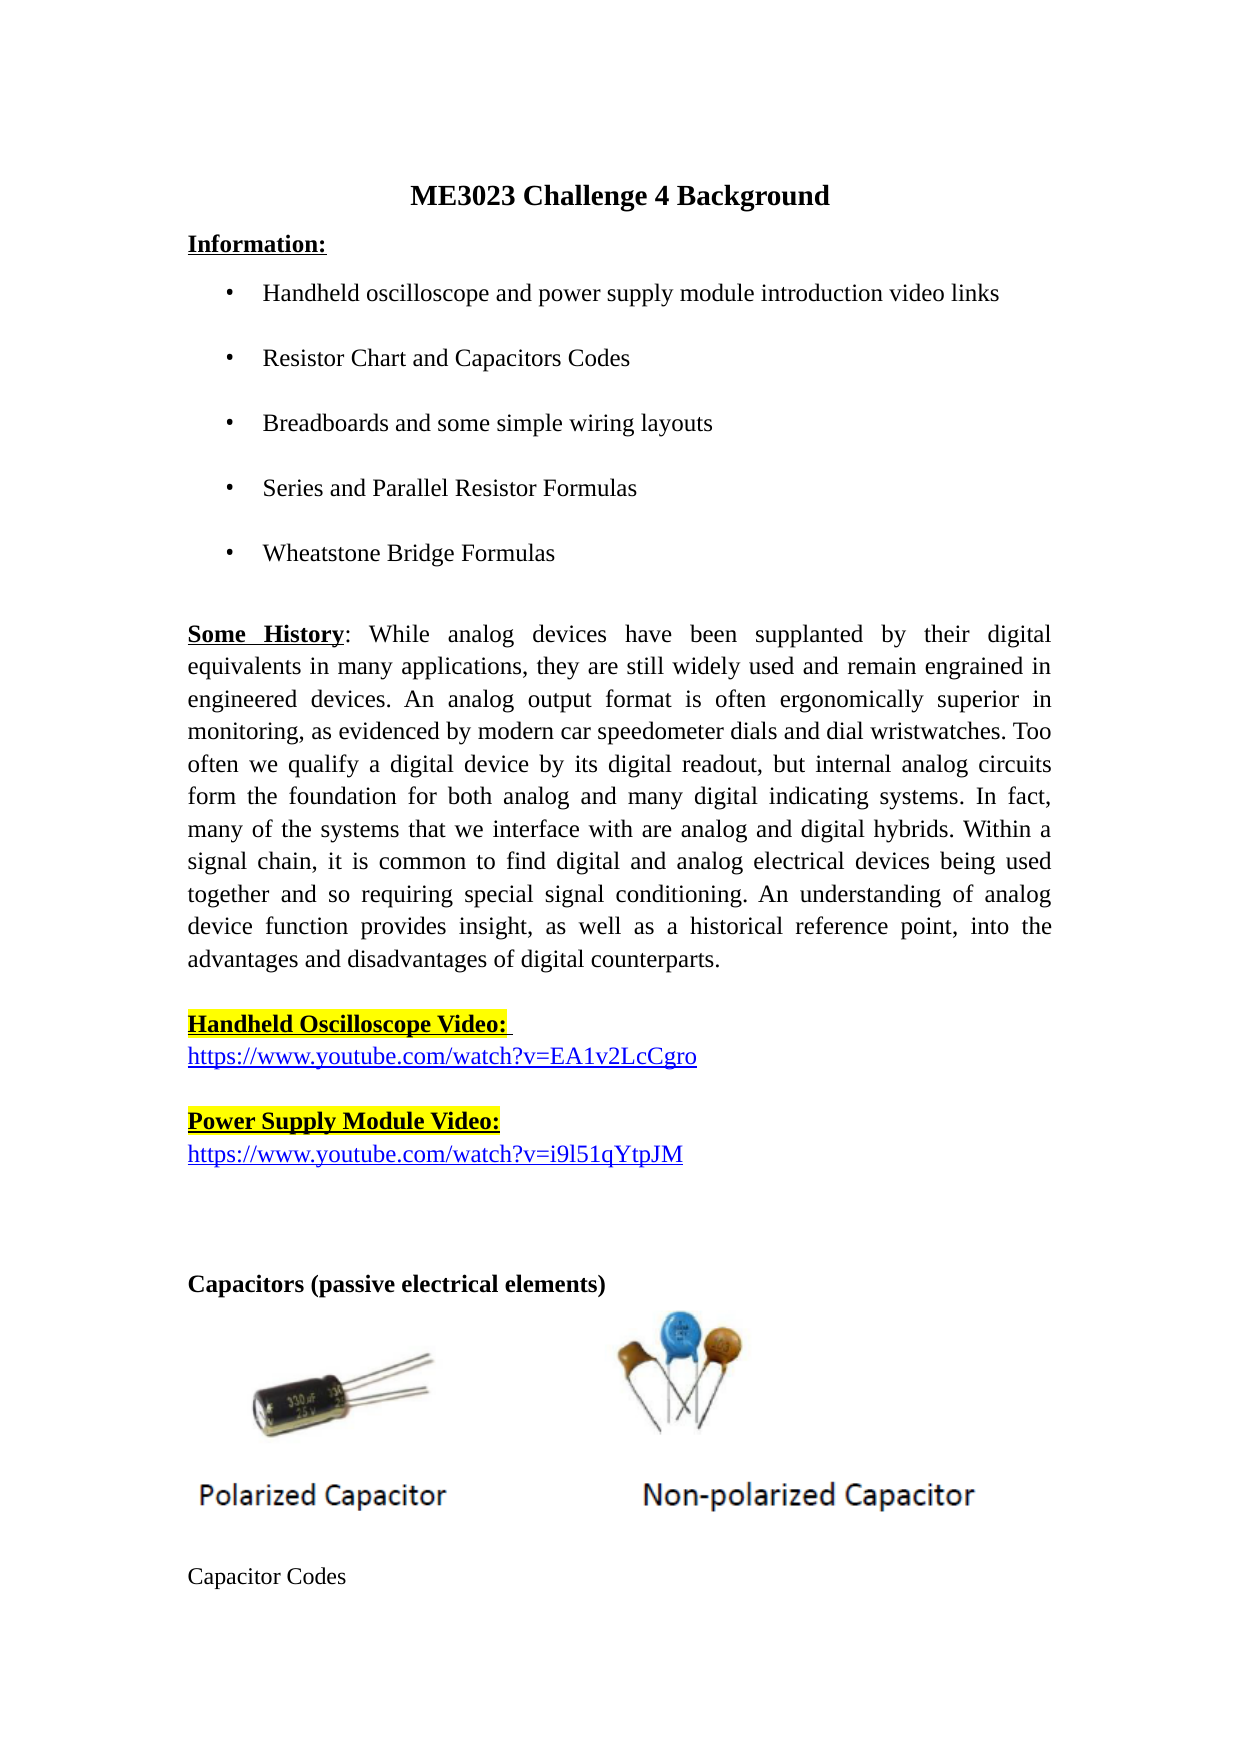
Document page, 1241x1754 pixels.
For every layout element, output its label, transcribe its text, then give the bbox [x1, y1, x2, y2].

text https://www.youtube.com/watch?v=EA1v2LcCgro [187, 1039, 1053, 1072]
text Capacitor Codes [187, 1559, 1053, 1592]
text Handheld Oscilloscope Video: [187, 1007, 1053, 1039]
text https://www.youtube.com/watch?v=i9l51qYtpJM [187, 1137, 1053, 1169]
text Power Supply Module Video: [187, 1104, 1053, 1137]
text Capacitors (passive electrical elements) [187, 1267, 1053, 1299]
list Breadboards and some simple wiring layouts [225, 389, 1053, 454]
list Series and Parallel Resistor Formulas [225, 454, 1053, 519]
picture [187, 1328, 462, 1522]
list Handheld oscilloscope and power supply module introduction video links [225, 259, 1053, 324]
text ME3023 Challenge 4 Background [187, 162, 1053, 227]
text Information: [187, 227, 1053, 259]
list Resistor Chart and Capacitors Codes [225, 324, 1053, 389]
picture [592, 1299, 992, 1522]
list Wheatstone Bridge Formulas [225, 519, 1053, 584]
text Some History: While analog devices have been supplanted by their digital equivalents in many applications, they are still widely used and remain engrained in engineered devices. An analog output format is often ergonomically superior in monitoring, as evidenced by modern car speedometer dials and dial wristwatches. Too often we qualify a digital device by its digital readout, but internal analog circuits form the foundation for both analog and many digital indicating systems. In fact, many of the systems that we interface with are analog and digital hybrids. Within a signal chain, it is common to find digital and analog electrical devices being used together and so requiring special signal conditioning. An understanding of analog device function provides insight, as well as a historical reference point, into the advantages and disadvantages of digital counterparts. [187, 617, 1053, 974]
